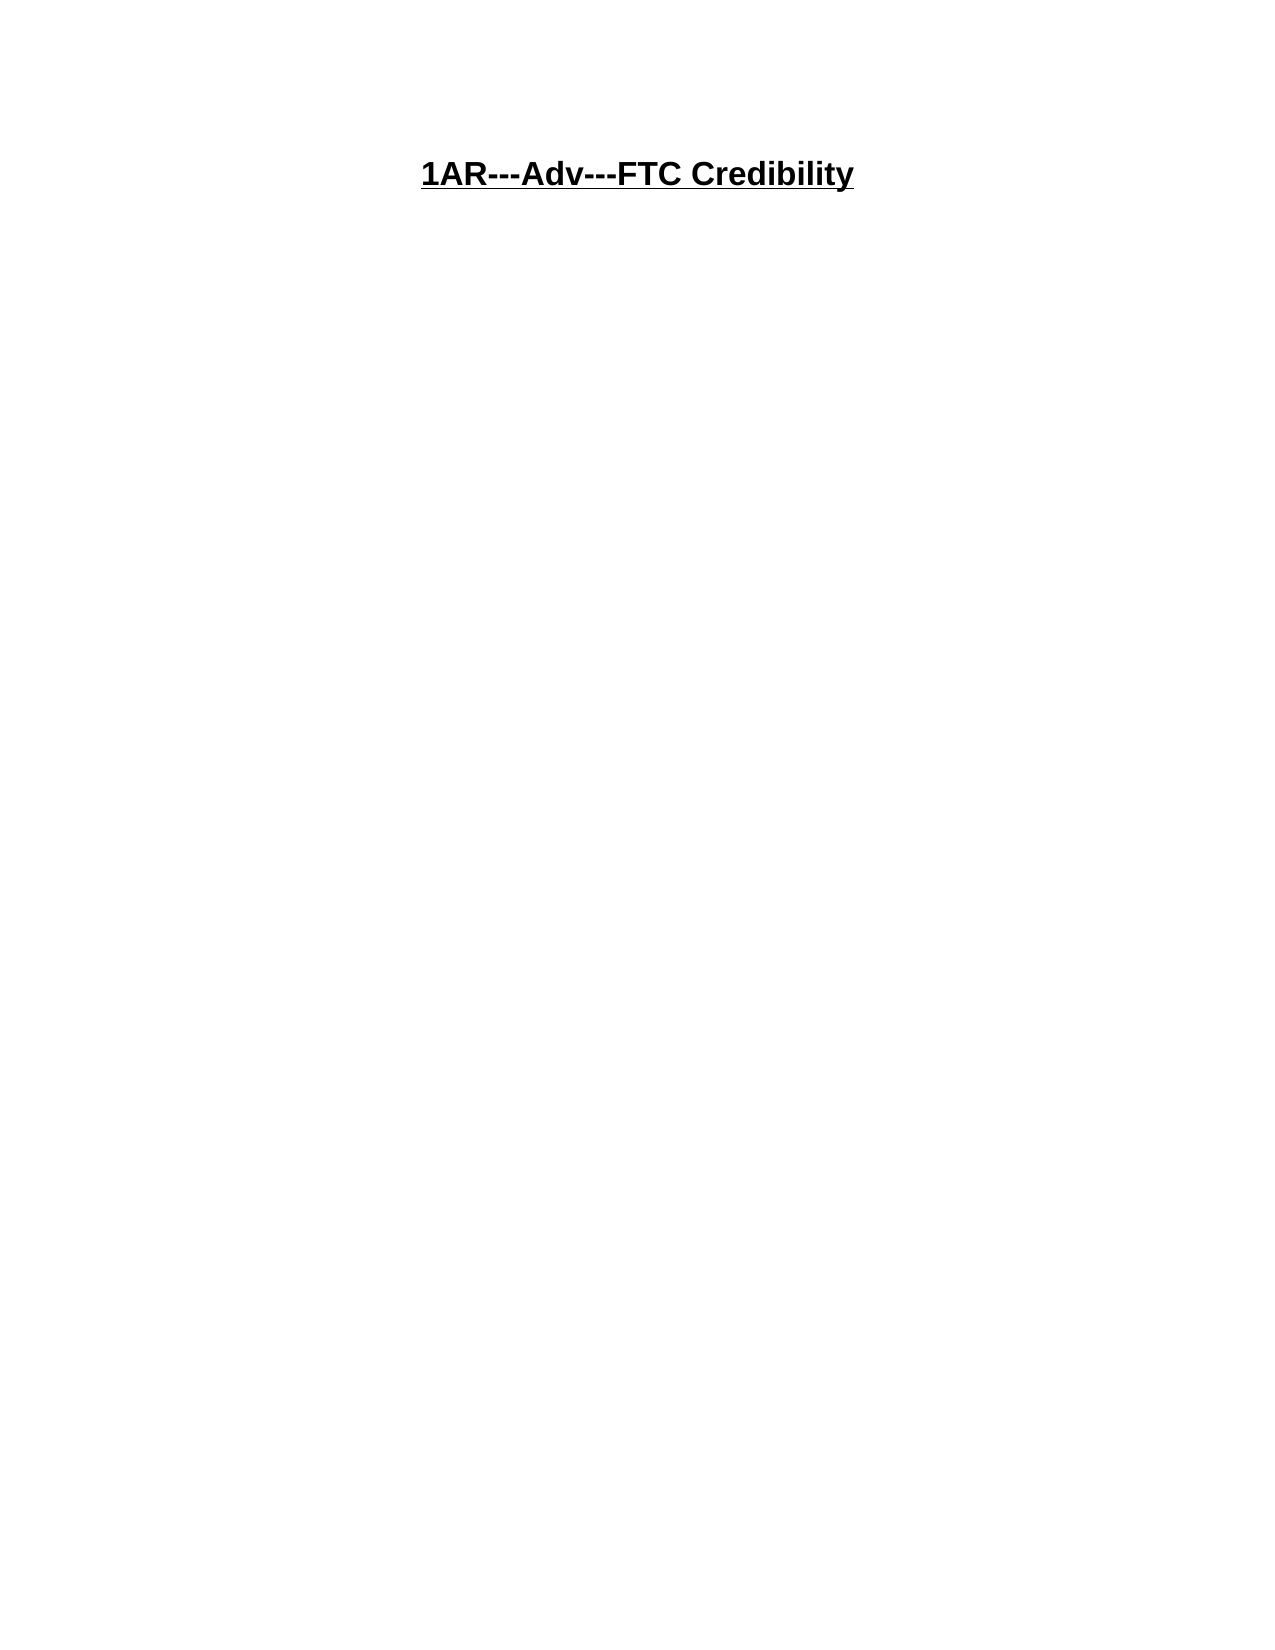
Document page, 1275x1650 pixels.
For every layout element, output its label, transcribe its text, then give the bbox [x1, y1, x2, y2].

subtitle 1AR---Adv---FTC Credibility [187, 154, 1087, 193]
